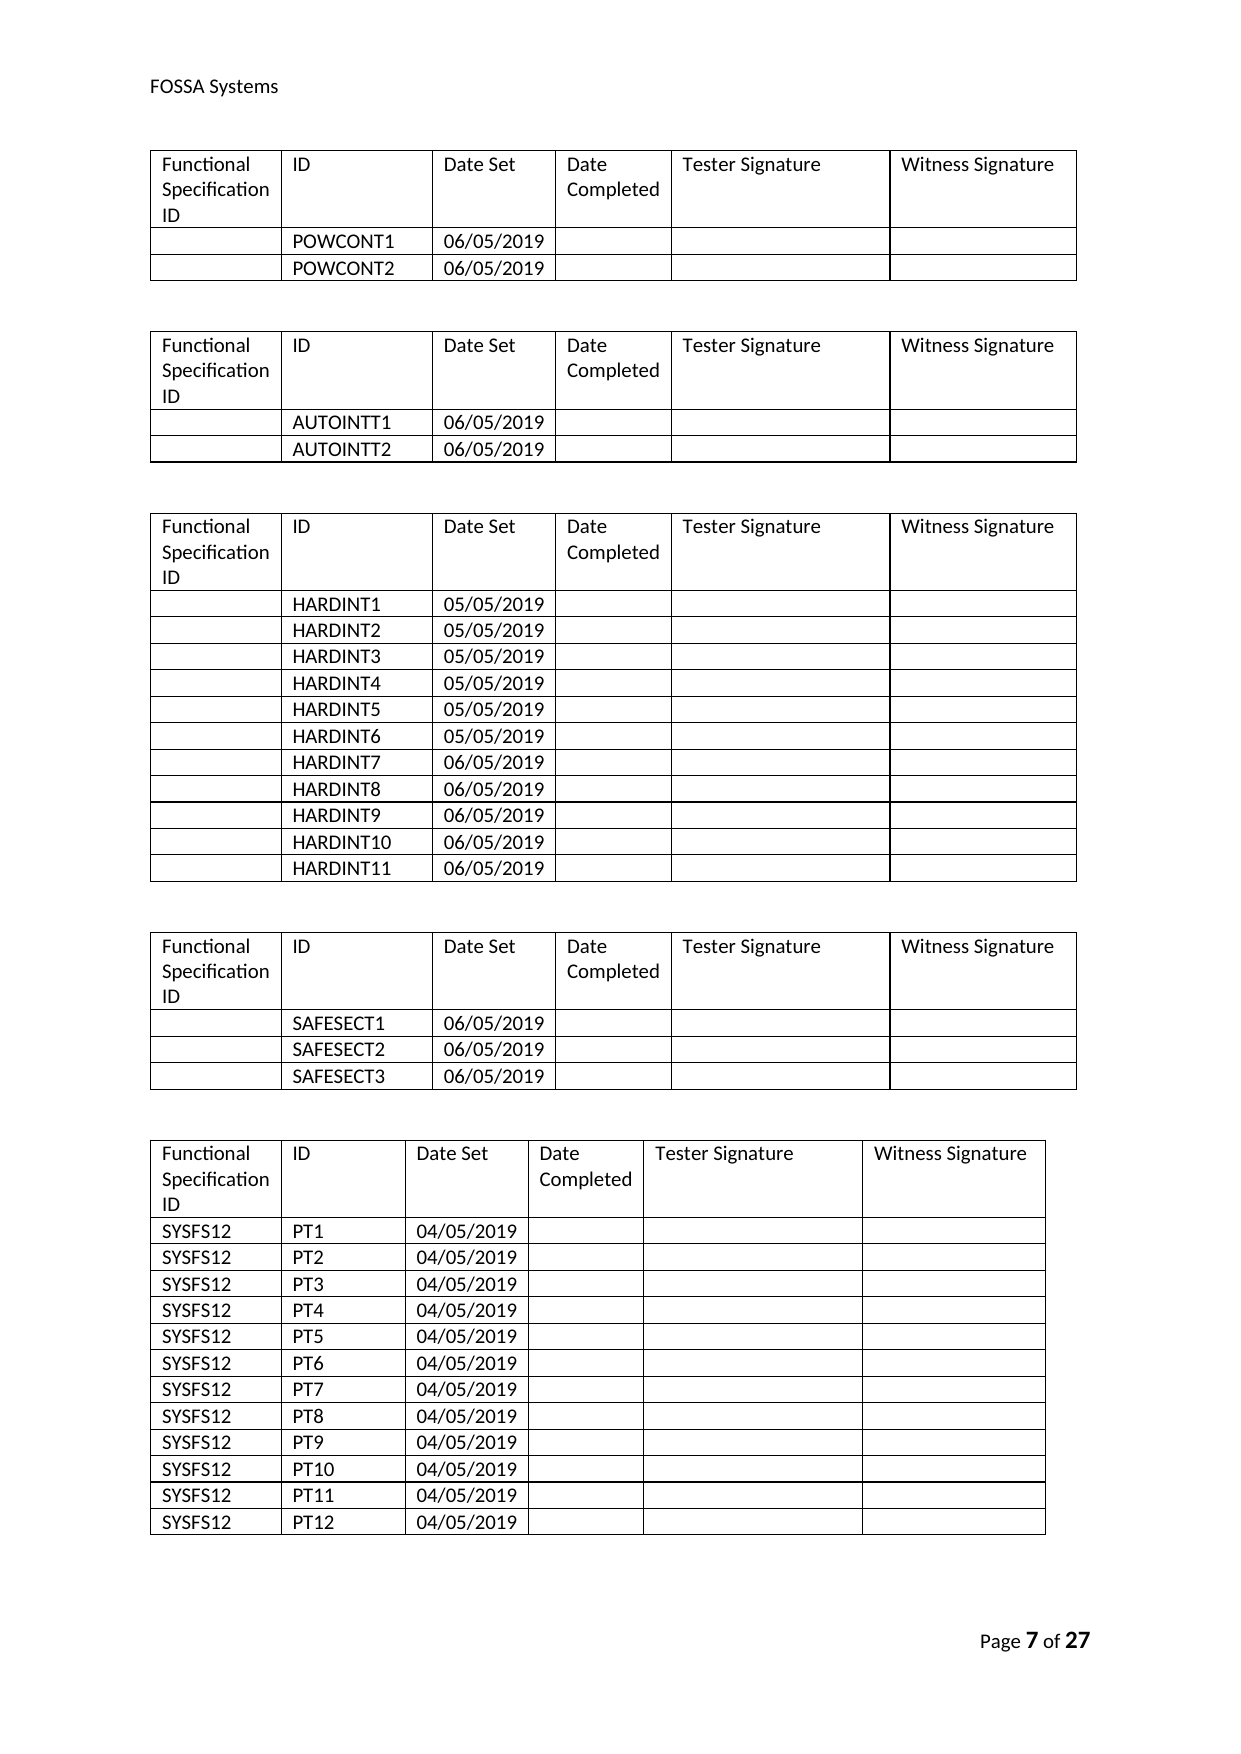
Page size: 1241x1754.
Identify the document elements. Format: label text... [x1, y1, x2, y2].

table_cell [556, 255, 671, 280]
table_cell 05/05/2019 [433, 591, 555, 616]
table_header Functional Specification ID [151, 514, 281, 590]
table_header Witness Signature [891, 332, 1076, 408]
table_cell [529, 1324, 643, 1349]
table_cell [529, 1271, 643, 1296]
table_cell [529, 1377, 643, 1402]
table_cell [556, 829, 671, 854]
table_cell [556, 750, 671, 775]
table_cell 05/05/2019 [433, 644, 555, 669]
table_cell [556, 1010, 671, 1036]
table_cell [556, 436, 671, 461]
table_cell [151, 670, 281, 696]
table_cell HARDINT4 [282, 670, 432, 696]
table_cell [556, 228, 671, 254]
table_cell 05/05/2019 [433, 617, 555, 643]
table_cell [863, 1509, 1045, 1534]
table_cell 04/05/2019 [406, 1271, 528, 1296]
table_cell 06/05/2019 [433, 776, 555, 801]
table_cell [151, 829, 281, 854]
table_header Tester Signature [672, 332, 889, 408]
table_cell [672, 803, 889, 828]
table_cell HARDINT2 [282, 617, 432, 643]
table_cell 05/05/2019 [433, 697, 555, 722]
table_cell [556, 591, 671, 616]
table_cell [672, 829, 889, 854]
table_cell [151, 750, 281, 775]
table_cell 06/05/2019 [433, 829, 555, 854]
table_cell HARDINT10 [282, 829, 432, 854]
table_cell 04/05/2019 [406, 1377, 528, 1402]
table_cell SYSFS12 [151, 1403, 281, 1428]
table_cell HARDINT7 [282, 750, 432, 775]
table_header Functional Specification ID [151, 332, 281, 408]
table_cell [151, 436, 281, 461]
table_cell [644, 1297, 862, 1323]
table_cell SYSFS12 [151, 1430, 281, 1455]
table_cell [891, 591, 1076, 616]
table_cell [863, 1218, 1045, 1243]
table_cell SYSFS12 [151, 1271, 281, 1296]
table_cell [672, 591, 889, 616]
table_cell [151, 1010, 281, 1036]
table_cell [529, 1297, 643, 1323]
table_cell HARDINT1 [282, 591, 432, 616]
table_cell [672, 644, 889, 669]
table_cell [891, 644, 1076, 669]
table_cell [644, 1218, 862, 1243]
table_cell 05/05/2019 [433, 723, 555, 748]
table_cell 04/05/2019 [406, 1244, 528, 1270]
table_cell [863, 1430, 1045, 1455]
table_cell 06/05/2019 [433, 228, 555, 254]
table_cell [672, 855, 889, 881]
table_cell [672, 1010, 889, 1036]
table_cell [644, 1377, 862, 1402]
table_cell SYSFS12 [151, 1324, 281, 1349]
table_cell 05/05/2019 [433, 670, 555, 696]
table_cell [863, 1377, 1045, 1402]
table_cell PT5 [282, 1324, 405, 1349]
table_cell [529, 1218, 643, 1243]
table_cell HARDINT5 [282, 697, 432, 722]
table_cell [891, 1063, 1076, 1088]
table_cell 04/05/2019 [406, 1456, 528, 1481]
table_cell [556, 410, 671, 435]
table_cell [644, 1456, 862, 1481]
table_cell 06/05/2019 [433, 750, 555, 775]
table_cell [891, 617, 1076, 643]
table_header ID [282, 514, 432, 590]
table_cell [529, 1350, 643, 1376]
table_cell [891, 750, 1076, 775]
table_cell [891, 829, 1076, 854]
table_cell PT11 [282, 1483, 405, 1508]
table_cell [151, 1063, 281, 1088]
table_cell HARDINT9 [282, 803, 432, 828]
table_header Date Set [433, 332, 555, 408]
table_cell [556, 803, 671, 828]
table_cell [529, 1430, 643, 1455]
table_cell [891, 228, 1076, 254]
table_cell SAFESECT1 [282, 1010, 432, 1036]
table_cell SAFESECT2 [282, 1037, 432, 1062]
table_header Functional Specification ID [151, 1141, 281, 1217]
table_cell SYSFS12 [151, 1297, 281, 1323]
table_cell PT3 [282, 1271, 405, 1296]
table_cell [672, 723, 889, 748]
table_cell HARDINT3 [282, 644, 432, 669]
table_header ID [282, 1141, 405, 1217]
table_cell [556, 670, 671, 696]
table_cell [672, 436, 889, 461]
table_cell [151, 1037, 281, 1062]
table_cell [863, 1350, 1045, 1376]
table_header Witness Signature [863, 1141, 1045, 1217]
table_header Date Completed [556, 332, 671, 408]
table_cell PT8 [282, 1403, 405, 1428]
table_cell SAFESECT3 [282, 1063, 432, 1088]
table_cell 06/05/2019 [433, 255, 555, 280]
table_cell [151, 855, 281, 881]
table_cell POWCONT2 [282, 255, 432, 280]
table_cell PT12 [282, 1509, 405, 1534]
table_cell [644, 1244, 862, 1270]
table_cell [891, 697, 1076, 722]
table_cell POWCONT1 [282, 228, 432, 254]
table_cell 06/05/2019 [433, 803, 555, 828]
table_cell 06/05/2019 [433, 855, 555, 881]
table_header Date Set [433, 151, 555, 227]
table_cell 04/05/2019 [406, 1403, 528, 1428]
table_cell [556, 723, 671, 748]
table_cell [672, 670, 889, 696]
table_cell SYSFS12 [151, 1350, 281, 1376]
table_cell [556, 644, 671, 669]
table_cell [529, 1483, 643, 1508]
table_cell [672, 1037, 889, 1062]
table_cell [672, 410, 889, 435]
table_cell PT6 [282, 1350, 405, 1376]
table_cell [863, 1324, 1045, 1349]
table_header Date Completed [556, 933, 671, 1009]
table_header Date Set [433, 933, 555, 1009]
table_cell 04/05/2019 [406, 1509, 528, 1534]
table_cell [644, 1324, 862, 1349]
table_cell HARDINT11 [282, 855, 432, 881]
table_cell [891, 436, 1076, 461]
table_cell [672, 228, 889, 254]
table_cell [891, 255, 1076, 280]
table_cell [891, 670, 1076, 696]
table_header Witness Signature [891, 514, 1076, 590]
table_cell [556, 776, 671, 801]
table_cell [529, 1509, 643, 1534]
table_header Tester Signature [644, 1141, 862, 1217]
table_cell [529, 1456, 643, 1481]
table_cell [863, 1244, 1045, 1270]
table_header Witness Signature [891, 151, 1076, 227]
table_header Functional Specification ID [151, 933, 281, 1009]
table_cell [151, 591, 281, 616]
table_cell [151, 697, 281, 722]
table_cell [672, 776, 889, 801]
table_cell [556, 1063, 671, 1088]
table_cell [556, 1037, 671, 1062]
table_cell PT4 [282, 1297, 405, 1323]
table_cell 06/05/2019 [433, 1037, 555, 1062]
table_cell [151, 803, 281, 828]
table_cell AUTOINTT1 [282, 410, 432, 435]
table_cell 04/05/2019 [406, 1430, 528, 1455]
table_cell PT9 [282, 1430, 405, 1455]
table_cell [644, 1350, 862, 1376]
table_cell [672, 1063, 889, 1088]
table_cell [151, 410, 281, 435]
table_cell HARDINT8 [282, 776, 432, 801]
table_cell [863, 1297, 1045, 1323]
table_header ID [282, 332, 432, 408]
table_cell [863, 1403, 1045, 1428]
table_cell [891, 1037, 1076, 1062]
table_header Tester Signature [672, 933, 889, 1009]
table_header Functional Specification ID [151, 151, 281, 227]
table_cell [556, 697, 671, 722]
table_cell 06/05/2019 [433, 1010, 555, 1036]
table_cell [644, 1403, 862, 1428]
table_cell SYSFS12 [151, 1509, 281, 1534]
table_cell [891, 1010, 1076, 1036]
table_header Witness Signature [891, 933, 1076, 1009]
table_cell [556, 855, 671, 881]
table_cell [672, 255, 889, 280]
table_cell SYSFS12 [151, 1218, 281, 1243]
table_header Tester Signature [672, 151, 889, 227]
table_header Date Completed [529, 1141, 643, 1217]
table_cell 04/05/2019 [406, 1297, 528, 1323]
table_cell 04/05/2019 [406, 1324, 528, 1349]
table_cell 06/05/2019 [433, 436, 555, 461]
table_cell [891, 855, 1076, 881]
table_header Date Set [433, 514, 555, 590]
table_cell [891, 410, 1076, 435]
table_cell [151, 255, 281, 280]
table_cell PT7 [282, 1377, 405, 1402]
table_cell [891, 776, 1076, 801]
table_header ID [282, 151, 432, 227]
table_cell AUTOINTT2 [282, 436, 432, 461]
table_cell SYSFS12 [151, 1377, 281, 1402]
table_header Date Completed [556, 514, 671, 590]
table_cell SYSFS12 [151, 1244, 281, 1270]
table_cell [556, 617, 671, 643]
table_header Date Set [406, 1141, 528, 1217]
table_cell 04/05/2019 [406, 1350, 528, 1376]
table_cell [891, 723, 1076, 748]
table_cell [151, 644, 281, 669]
table_cell [151, 723, 281, 748]
table_cell [529, 1403, 643, 1428]
table_cell [672, 617, 889, 643]
table_cell PT1 [282, 1218, 405, 1243]
table_cell [672, 750, 889, 775]
table_cell [644, 1430, 862, 1455]
table_cell [529, 1244, 643, 1270]
table_cell [863, 1456, 1045, 1481]
table_cell PT10 [282, 1456, 405, 1481]
table_header ID [282, 933, 432, 1009]
table_cell [151, 617, 281, 643]
table_header Tester Signature [672, 514, 889, 590]
table_cell 06/05/2019 [433, 410, 555, 435]
table_cell SYSFS12 [151, 1483, 281, 1508]
table_cell 04/05/2019 [406, 1483, 528, 1508]
table_cell [863, 1271, 1045, 1296]
table_cell [891, 803, 1076, 828]
table_cell [644, 1483, 862, 1508]
table_cell [863, 1483, 1045, 1508]
table_cell [644, 1509, 862, 1534]
table_cell 06/05/2019 [433, 1063, 555, 1088]
table_cell [151, 776, 281, 801]
table_cell [644, 1271, 862, 1296]
table_cell HARDINT6 [282, 723, 432, 748]
table_header Date Completed [556, 151, 671, 227]
table_cell [672, 697, 889, 722]
table_cell 04/05/2019 [406, 1218, 528, 1243]
table_cell [151, 228, 281, 254]
table_cell PT2 [282, 1244, 405, 1270]
table_cell SYSFS12 [151, 1456, 281, 1481]
